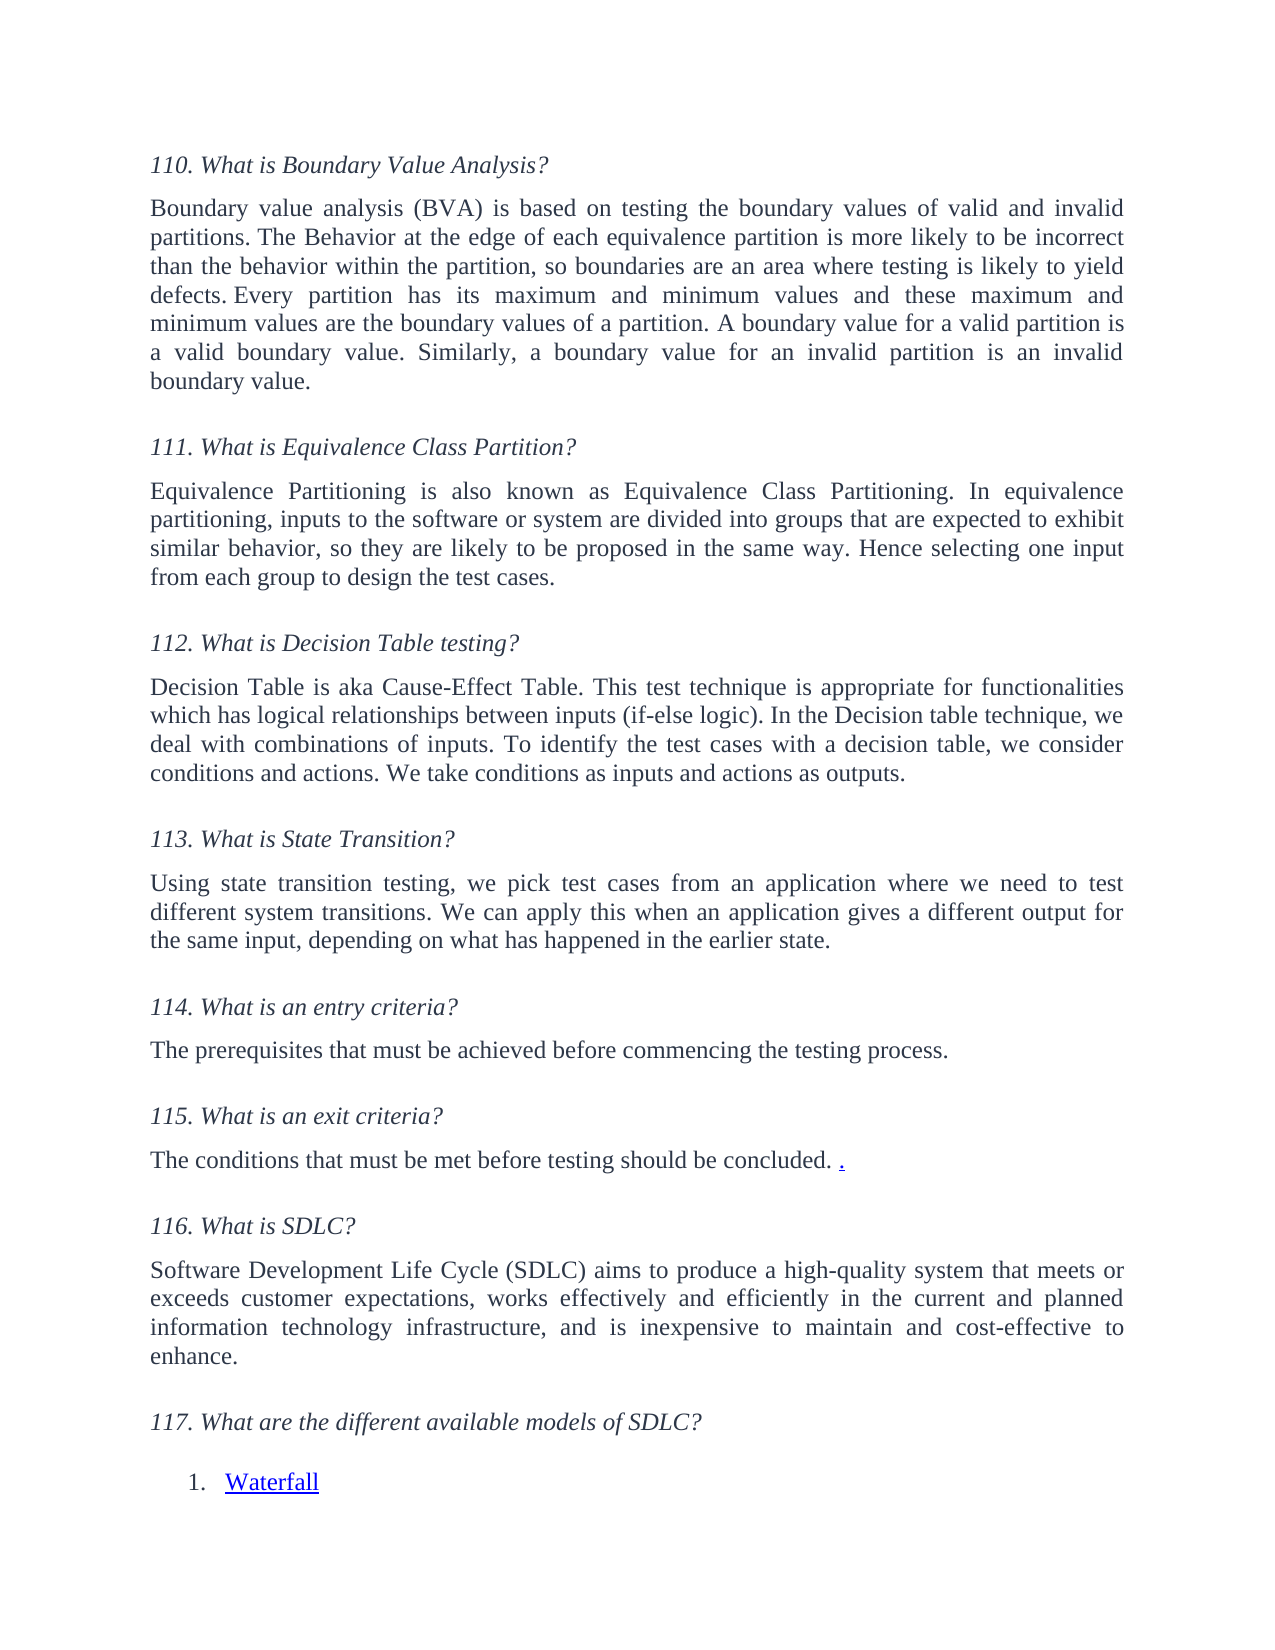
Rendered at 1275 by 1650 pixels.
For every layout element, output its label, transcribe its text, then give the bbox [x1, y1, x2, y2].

text The prerequisites that must be achieved before commencing the testing process. [150, 1035, 1125, 1064]
subtitle 117. What are the different available models of SDLC? [150, 1407, 1125, 1436]
subtitle 115. What is an exit criteria? [150, 1101, 1125, 1130]
text Decision Table is aka Cause-Effect Table. This test technique is appropriate for functionalities which has logical relationships between inputs (if-else logic). In the Decision table technique, we deal with combinations of inputs. To identify the test cases with a decision table, we consider conditions and actions. We take conditions as inputs and actions as outputs. [150, 672, 1125, 787]
text Boundary value analysis (BVA) is based on testing the boundary values of valid and invalid partitions. The Behavior at the edge of each equivalence partition is more likely to be incorrect than the behavior within the partition, so boundaries are an area where testing is likely to yield defects. Every partition has its maximum and minimum values and these maximum and minimum values are the boundary values of a partition. A boundary value for a valid partition is a valid boundary value. Similarly, a boundary value for an invalid partition is an invalid boundary value. [150, 193, 1125, 395]
subtitle 112. What is Decision Table testing? [150, 628, 1125, 657]
text The conditions that must be met before testing should be concluded. . [150, 1145, 1125, 1174]
text Software Development Life Cycle (SDLC) aims to produce a high-quality system that meets or exceeds customer expectations, works effectively and efficiently in the current and planned information technology infrastructure, and is inexpensive to maintain and cost-effective to enhance. [150, 1255, 1125, 1370]
list Waterfall [187, 1467, 1125, 1496]
subtitle 113. What is State Transition? [150, 824, 1125, 853]
subtitle 116. What is SDLC? [150, 1211, 1125, 1240]
subtitle 111. What is Equivalence Class Partition? [150, 432, 1125, 461]
text Equivalence Partitioning is also known as Equivalence Class Partitioning. In equivalence partitioning, inputs to the software or system are divided into groups that are expected to exhibit similar behavior, so they are likely to be proposed in the same way. Hence selecting one input from each group to design the test cases. [150, 476, 1125, 591]
text Using state transition testing, we pick test cases from an application where we need to test different system transitions. We can apply this when an application gives a different output for the same input, depending on what has happened in the earlier state. [150, 868, 1125, 954]
subtitle 114. What is an entry criteria? [150, 992, 1125, 1020]
subtitle 110. What is Boundary Value Analysis? [150, 150, 1125, 179]
